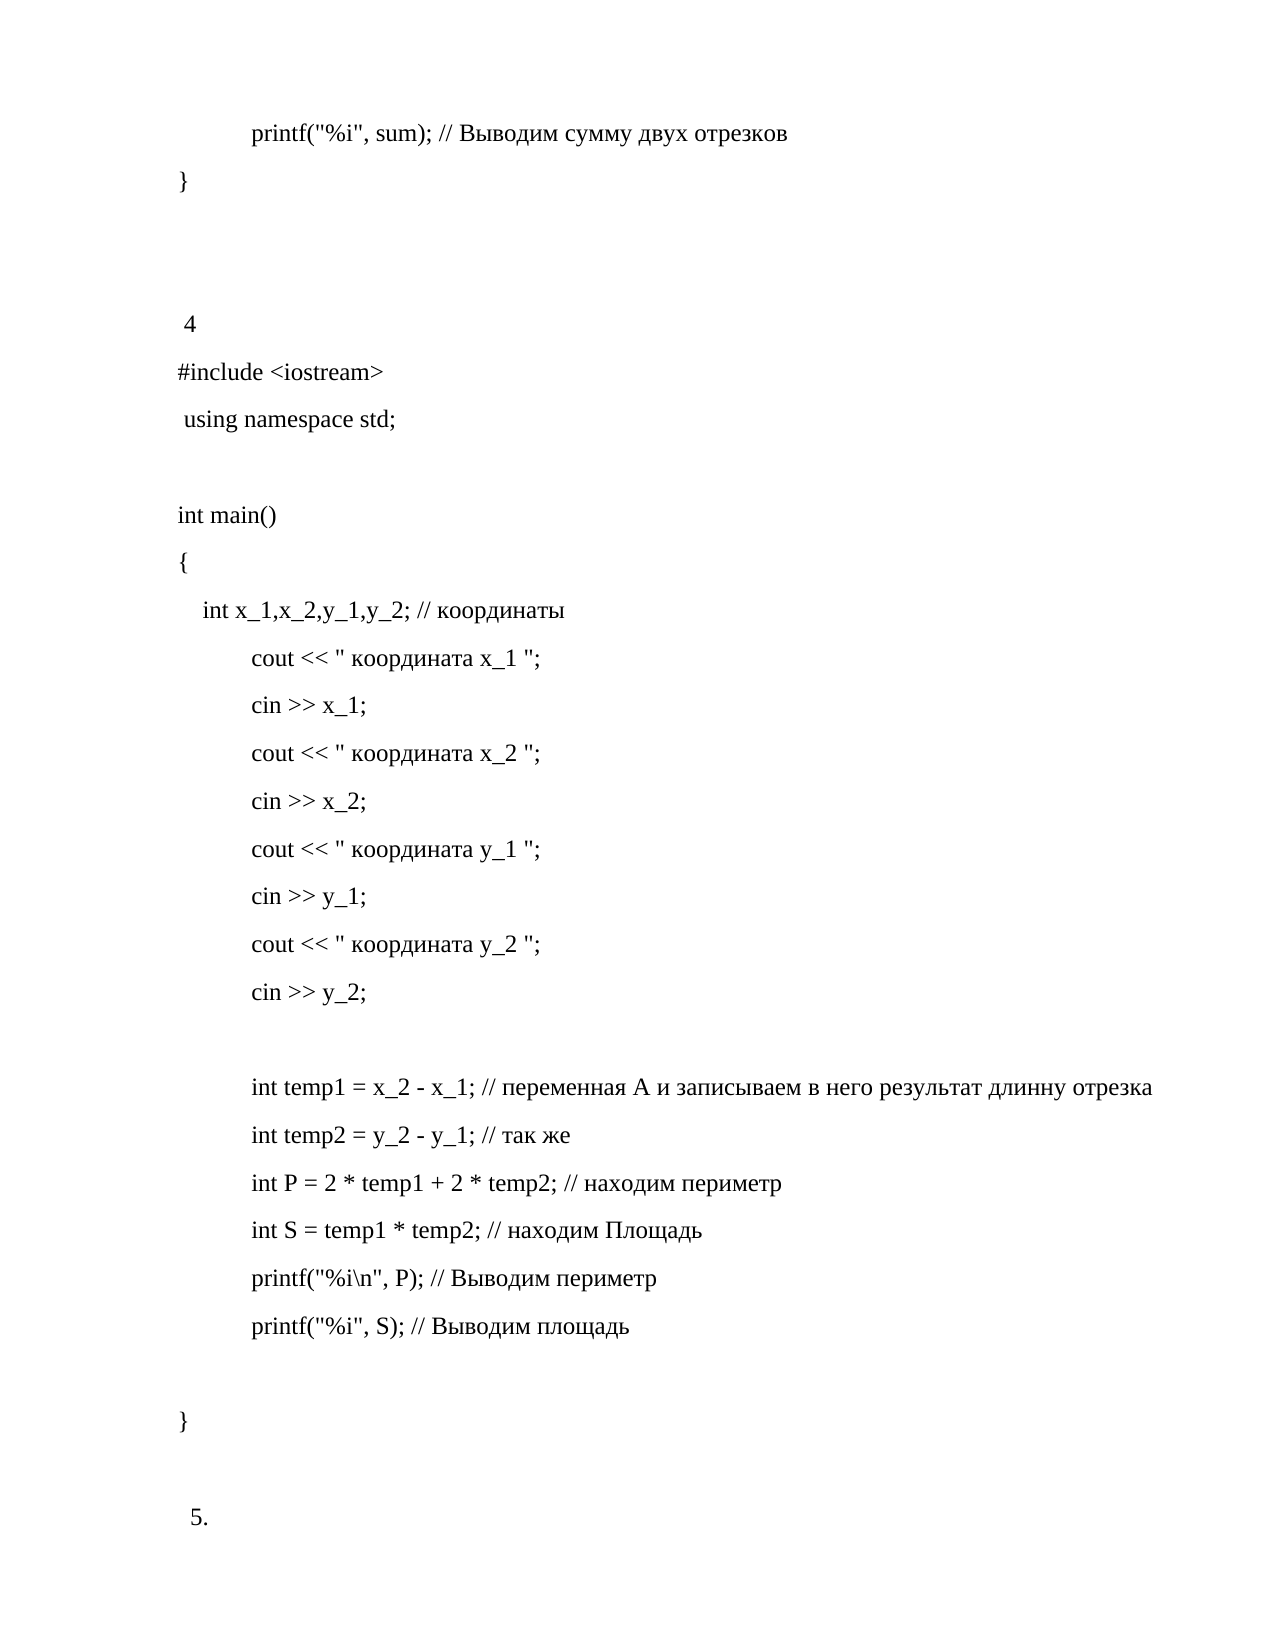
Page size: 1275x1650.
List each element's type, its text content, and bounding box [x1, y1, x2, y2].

text printf("%i\n", P); // Выводим периметр [177, 1263, 1186, 1292]
text 5. [177, 1502, 1186, 1530]
text printf("%i", sum); // Выводим сумму двух отрезков [177, 118, 1186, 147]
text #include <iostream> [177, 357, 1186, 385]
text cout << " координата x_2 "; [177, 738, 1186, 767]
text int P = 2 * temp1 + 2 * temp2; // находим периметр [177, 1168, 1186, 1196]
text using namespace std; [177, 404, 1186, 433]
text } [177, 166, 1186, 194]
text cin >> y_1; [177, 881, 1186, 910]
text cin >> x_1; [177, 691, 1186, 719]
text cout << " координата y_1 "; [177, 834, 1186, 862]
text int temp1 = x_2 - x_1; // переменная А и записываем в него результат длинну отрезка [177, 1072, 1186, 1101]
text cin >> y_2; [177, 977, 1186, 1006]
text 4 [177, 309, 1186, 338]
text int S = temp1 * temp2; // находим Площадь [177, 1215, 1186, 1244]
text cout << " координата x_1 "; [177, 643, 1186, 672]
text cin >> x_2; [177, 786, 1186, 815]
text } [177, 1406, 1186, 1435]
text printf("%i", S); // Выводим площадь [177, 1311, 1186, 1339]
text cout << " координата y_2 "; [177, 929, 1186, 958]
text int x_1,x_2,y_1,y_2; // координаты [177, 595, 1186, 624]
text { [177, 547, 1186, 576]
text int temp2 = y_2 - y_1; // так же [177, 1120, 1186, 1149]
text int main() [177, 500, 1186, 528]
